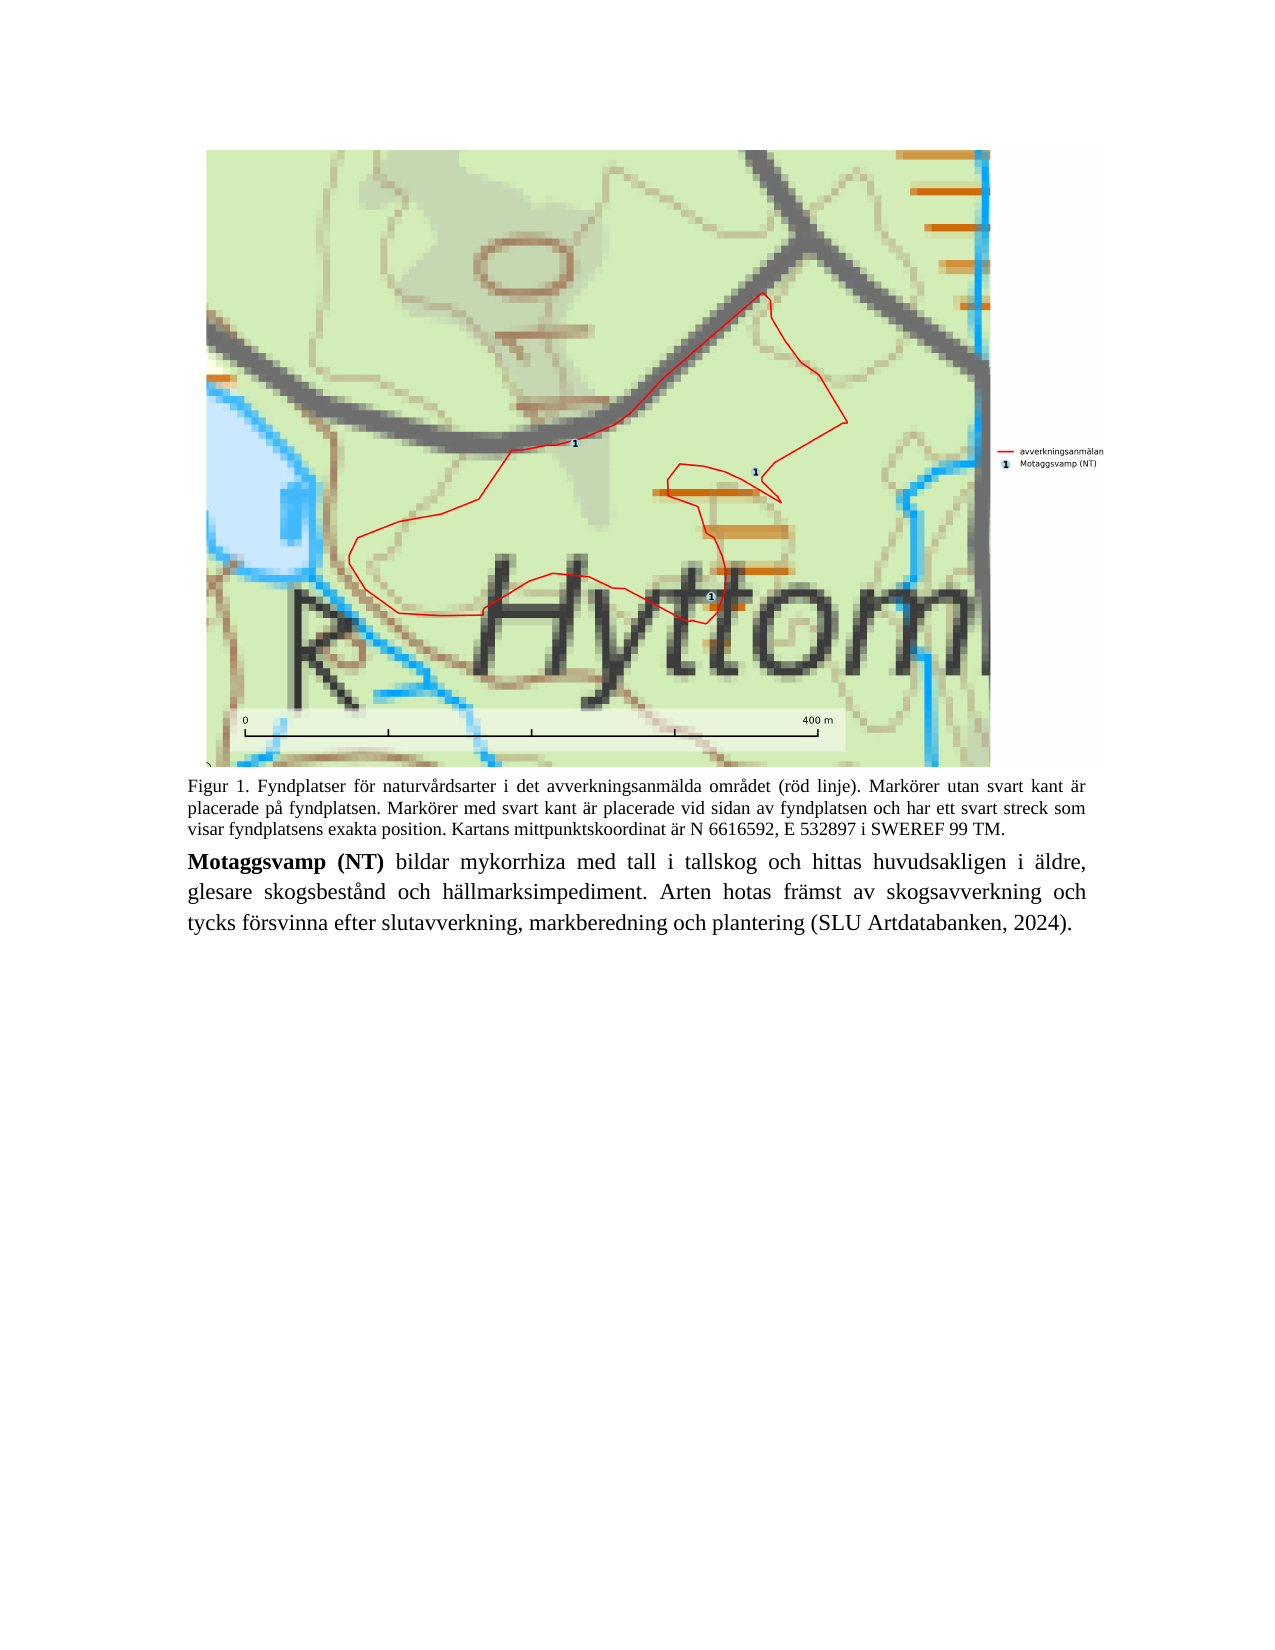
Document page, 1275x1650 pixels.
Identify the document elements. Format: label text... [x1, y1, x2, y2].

picture [206, 150, 1107, 767]
text Figur 1. Fyndplatser för naturvårdsarter i det avverkningsanmälda området (röd linje). Markörer utan svart kant är placerade på fyndplatsen. Markörer med svart kant är placerade vid sidan av fyndplatsen och har ett svart streck som visar fyndplatsens exakta position. Kartans mittpunktskoordinat är N 6616592, E 532897 i SWEREF 99 TM. [187, 775, 1087, 840]
text Motaggsvamp (NT) bildar mykorrhiza med tall i tallskog och hittas huvudsakligen i äldre, glesare skogsbestånd och hällmarksimpediment. Arten hotas främst av skogsavverkning och tycks försvinna efter slutavverkning, markberedning och plantering (SLU Artdatabanken, 2024). [187, 848, 1087, 935]
